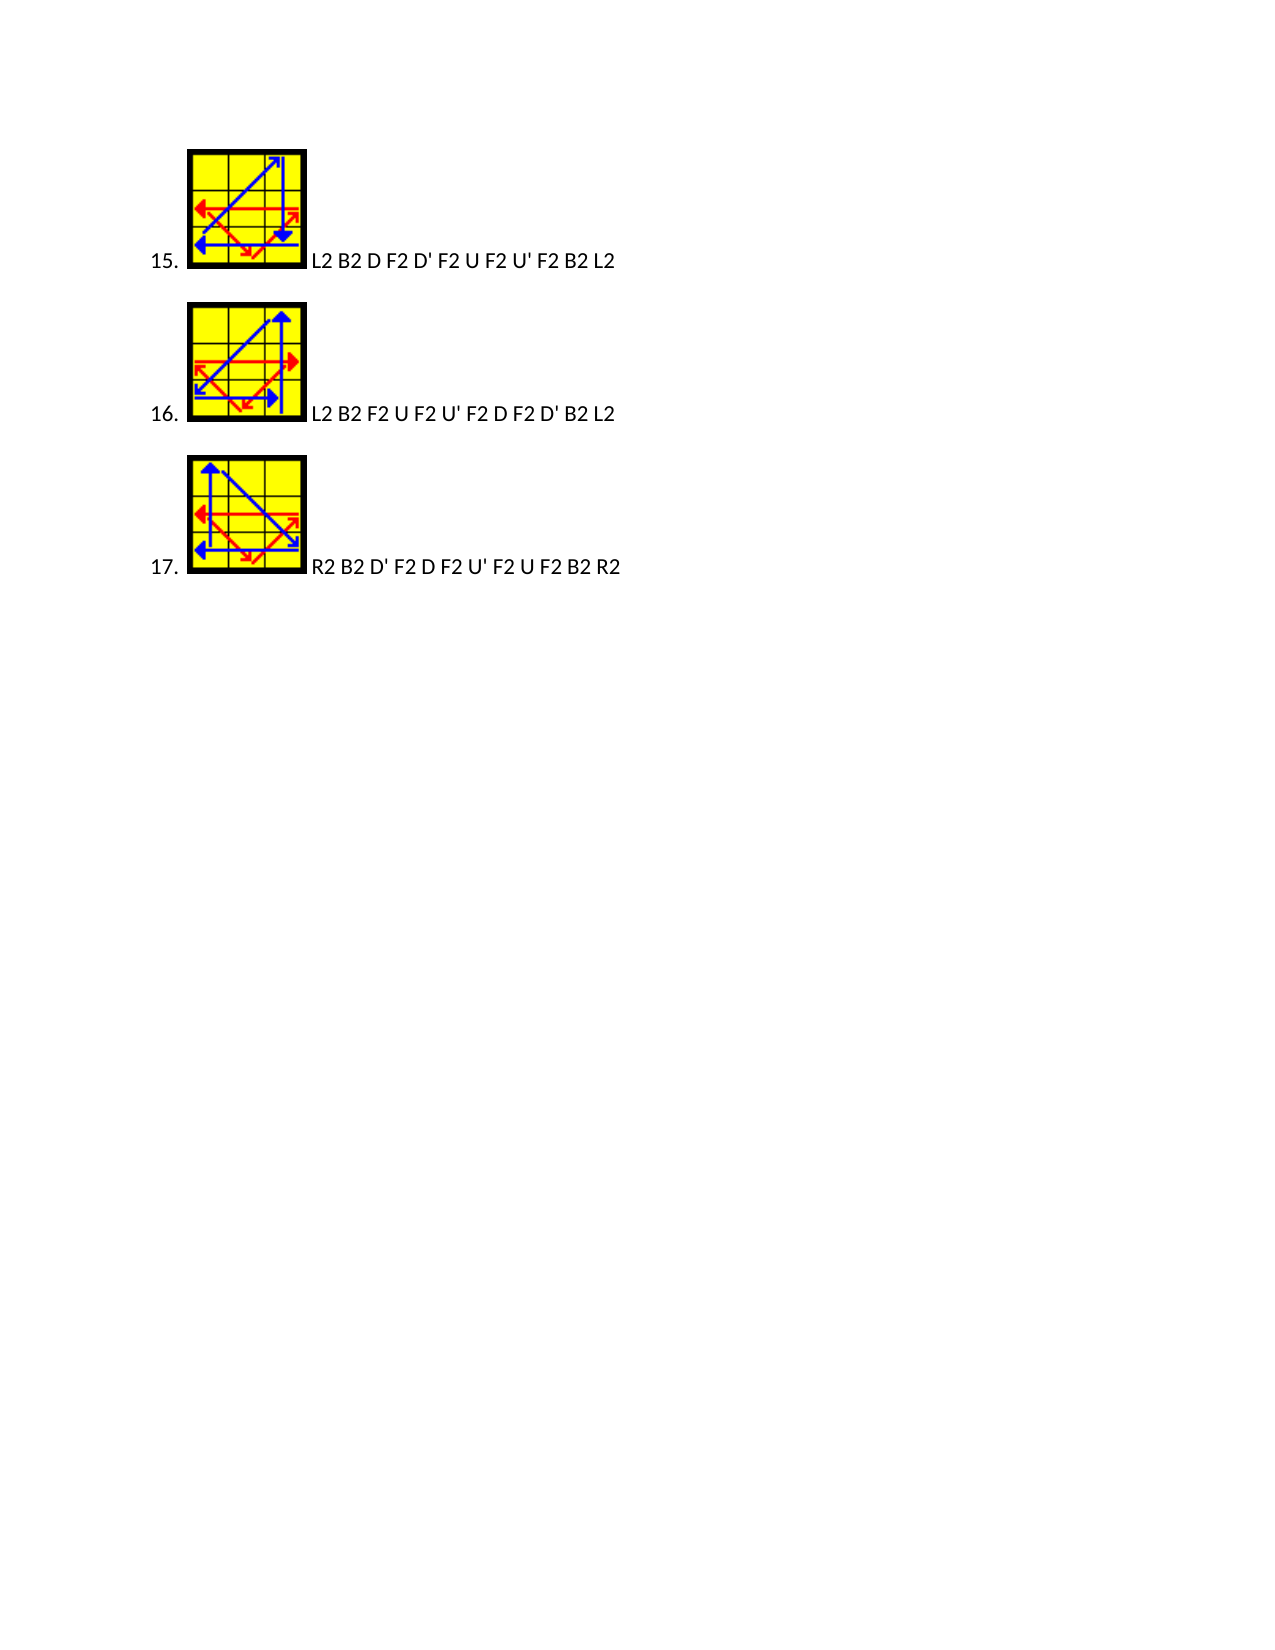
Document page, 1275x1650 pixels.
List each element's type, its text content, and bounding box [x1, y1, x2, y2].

text 15. L2 B2 D F2 D' F2 U F2 U' F2 B2 L2 [150, 150, 1125, 274]
picture [187, 149, 307, 269]
text 17. R2 B2 D' F2 D F2 U' F2 U F2 B2 R2 [150, 455, 1125, 580]
picture [187, 455, 307, 574]
picture [187, 302, 307, 422]
text 16. L2 B2 F2 U F2 U' F2 D F2 D' B2 L2 [150, 303, 1125, 427]
